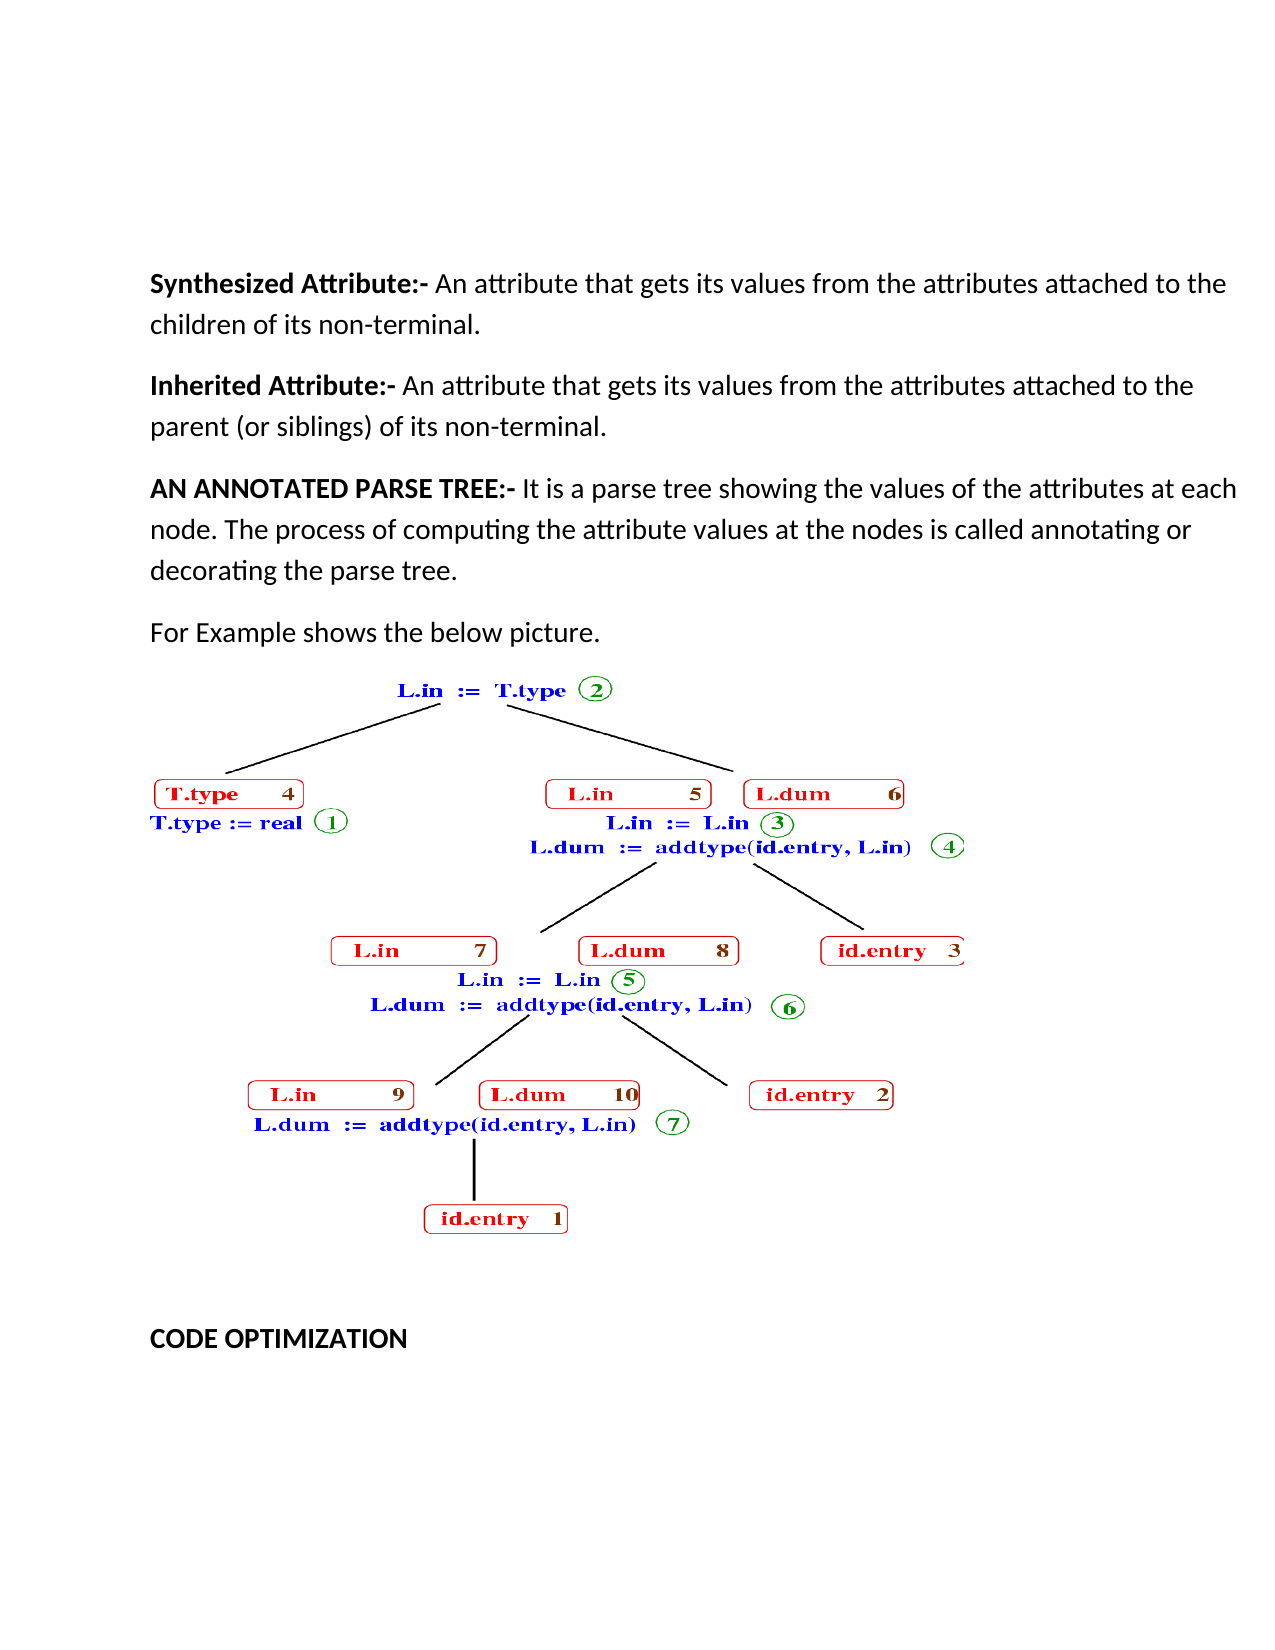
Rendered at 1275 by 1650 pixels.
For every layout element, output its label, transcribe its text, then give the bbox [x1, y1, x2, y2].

text CODE OPTIMIZATION [150, 1320, 1255, 1356]
text AN ANNOTATED PARSE TREE:- It is a parse tree showing the values of the attributes at each node. The process of computing the attribute values at the nodes is called annotating or decorating the parse tree. [150, 470, 1255, 588]
text Synthesized Attribute:- An attribute that gets its values from the attributes attached to the children of its non-terminal. [150, 265, 1255, 341]
picture [150, 675, 964, 1234]
text For Example shows the below picture. [150, 614, 1255, 649]
text Inherited Attribute:- An attribute that gets its values from the attributes attached to the parent (or siblings) of its non-terminal. [150, 367, 1255, 444]
